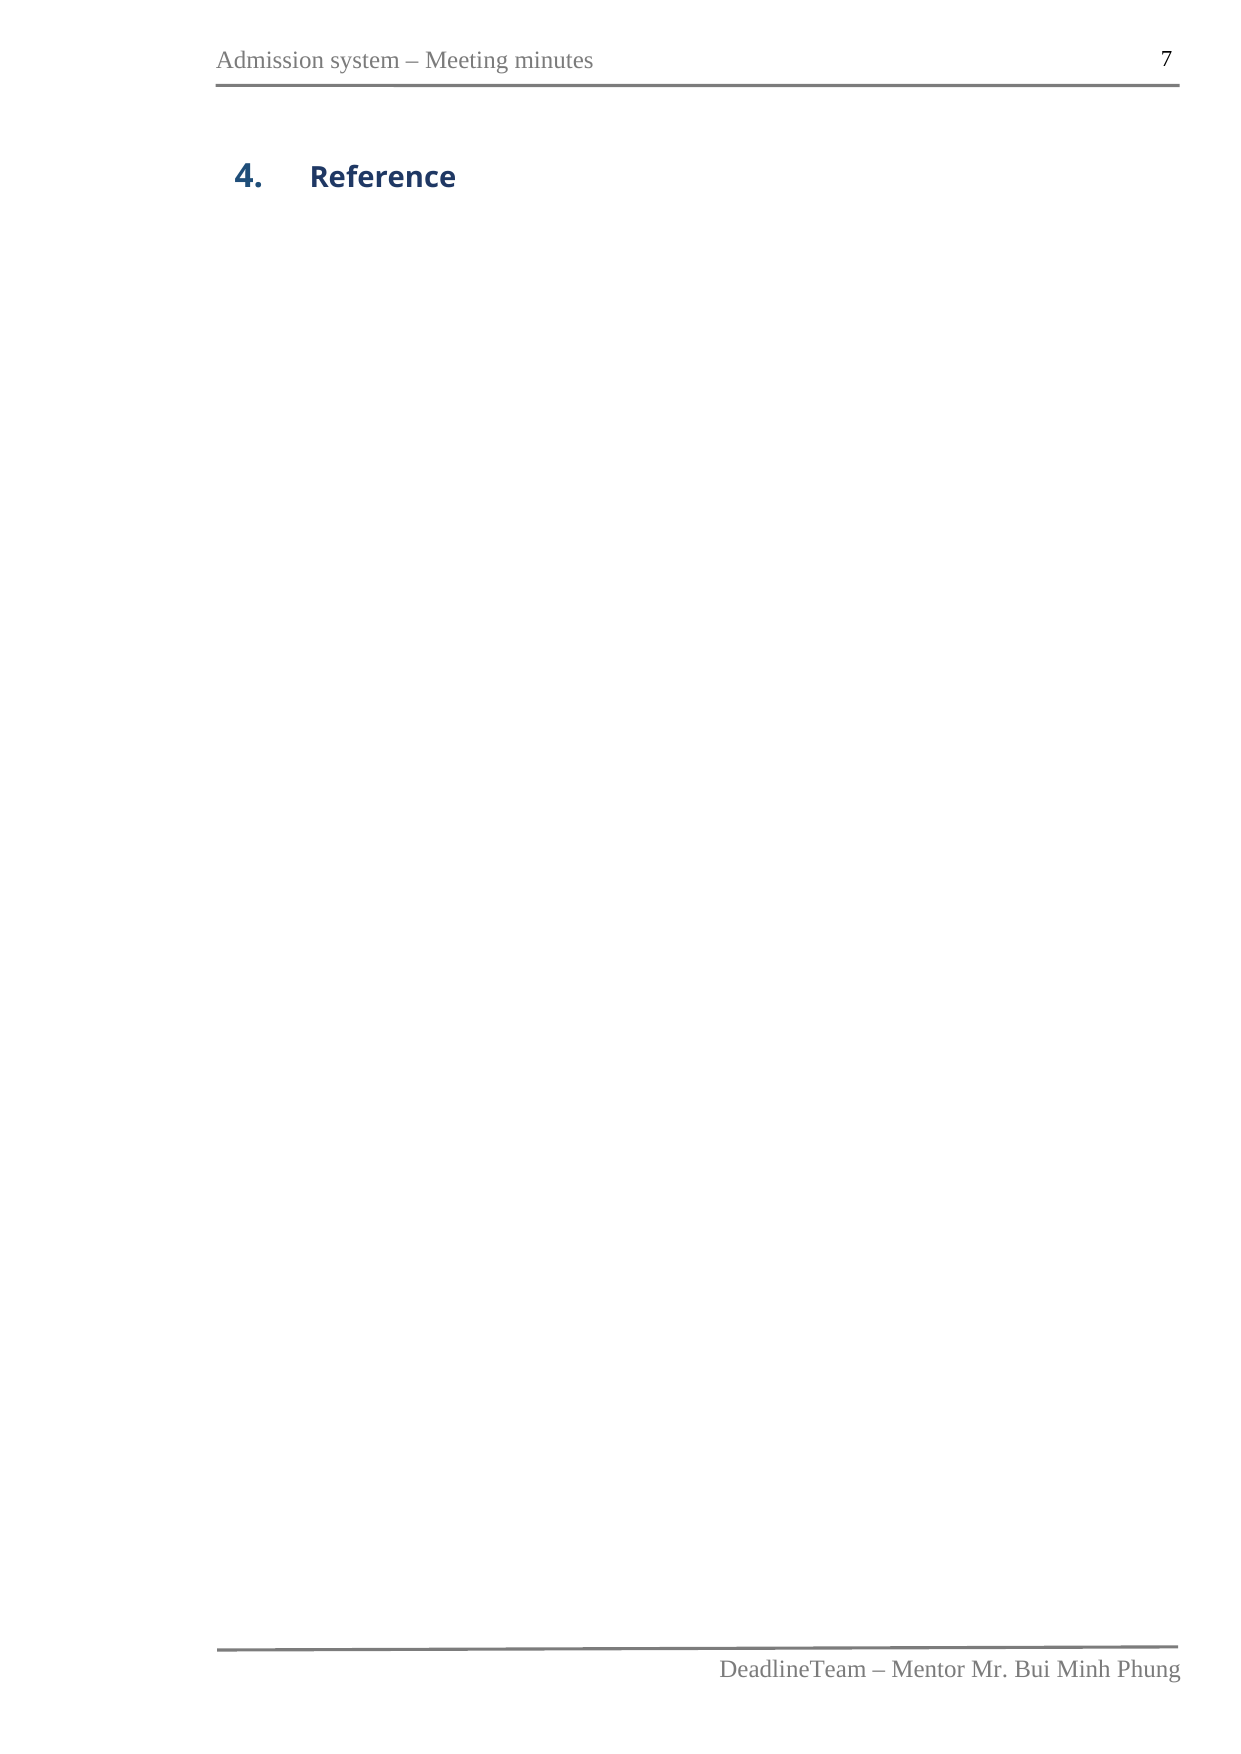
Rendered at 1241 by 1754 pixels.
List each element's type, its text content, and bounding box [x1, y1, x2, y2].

subtitle Reference [234, 151, 1191, 197]
